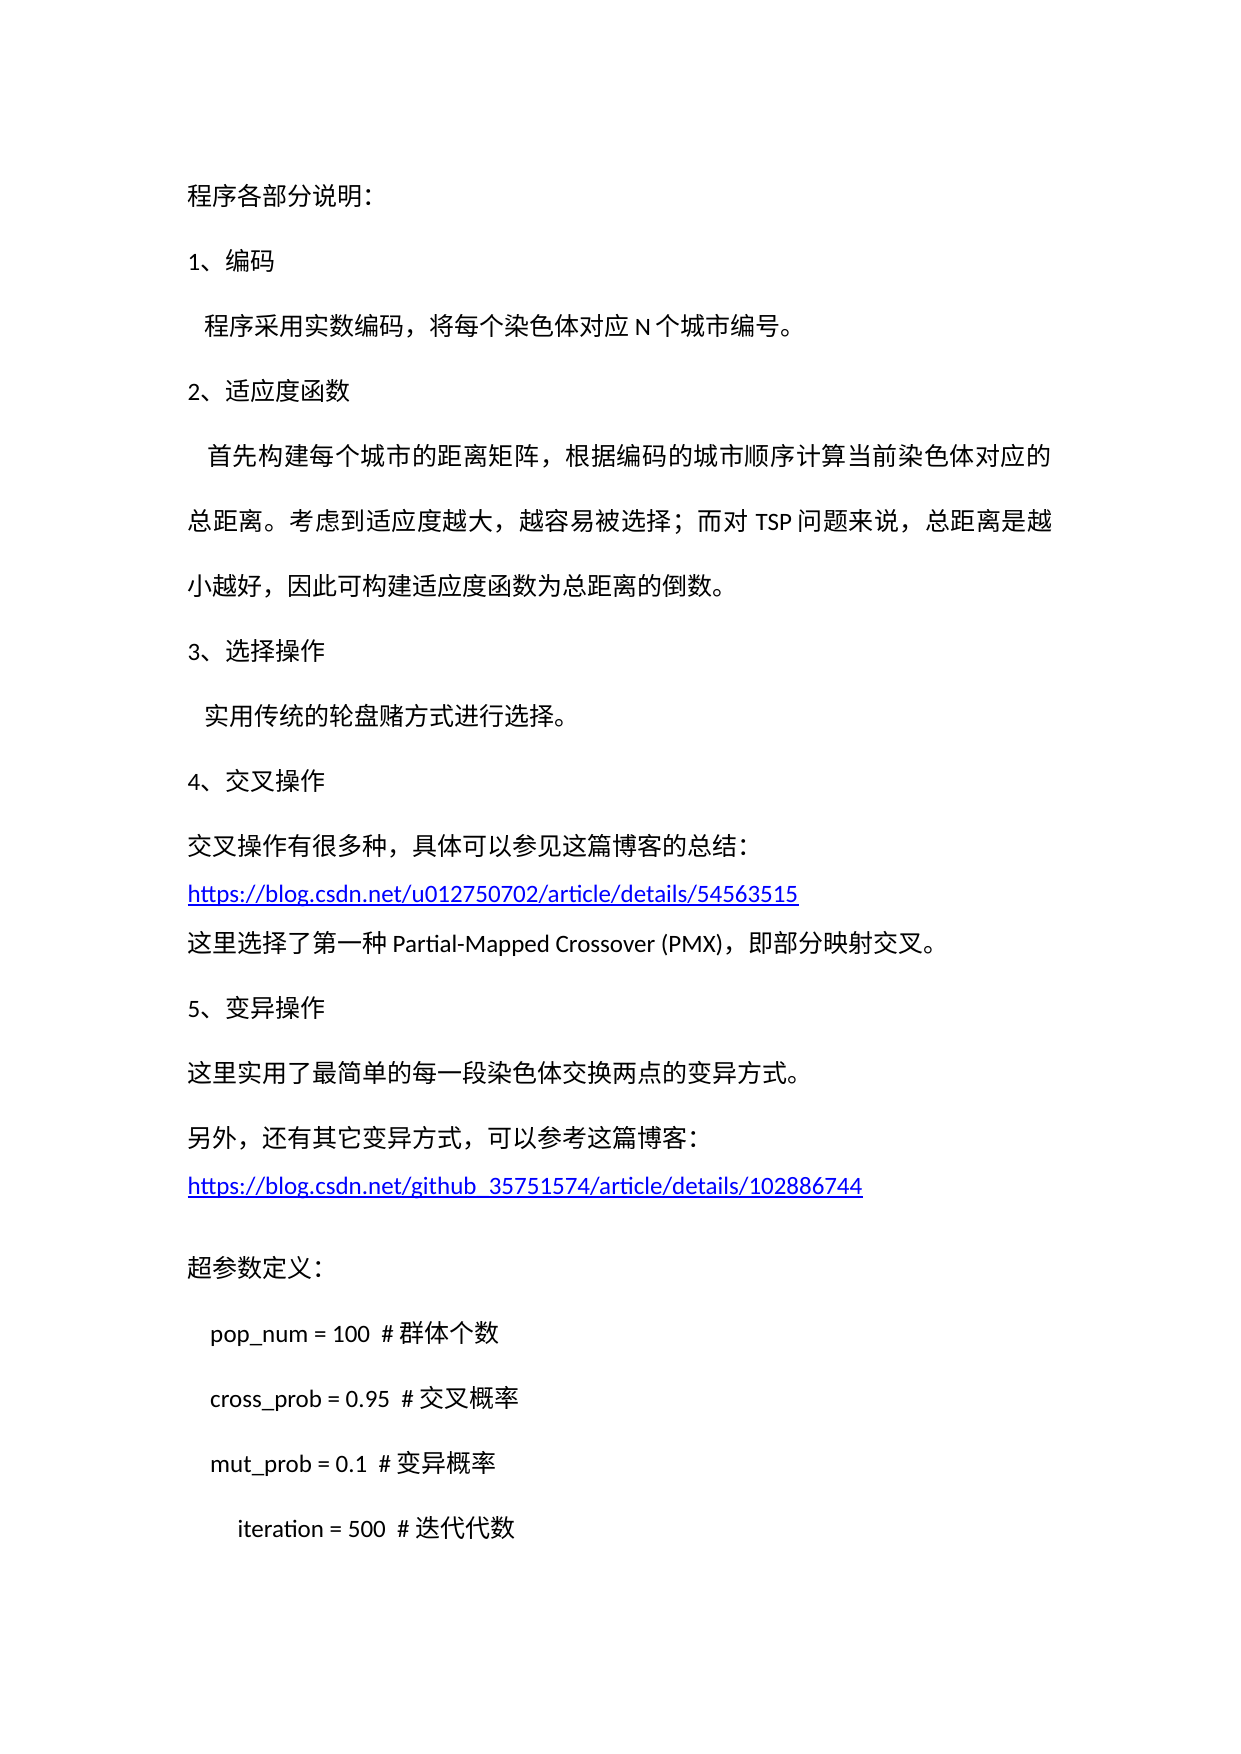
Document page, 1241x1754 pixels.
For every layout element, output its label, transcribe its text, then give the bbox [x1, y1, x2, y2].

list 交叉操作 [187, 747, 1053, 812]
list 这里实用了最简单的每一段染色体交换两点的变异方式。 [187, 1039, 1053, 1104]
list 交叉操作有很多种，具体可以参见这篇博客的总结： [187, 812, 1053, 877]
list mut_prob = 0.1 # 变异概率 [187, 1429, 1053, 1494]
list 超参数定义： [187, 1234, 1053, 1299]
list https://blog.csdn.net/github_35751574/article/details/102886744 [187, 1169, 1053, 1202]
list 程序采用实数编码，将每个染色体对应N个城市编号。 [187, 292, 1053, 357]
list 这里选择了第一种Partial-Mapped Crossover (PMX)，即部分映射交叉。 [187, 909, 1053, 974]
list 程序各部分说明： [187, 162, 1053, 227]
list 适应度函数 [187, 357, 1053, 422]
list 选择操作 [187, 617, 1053, 682]
list https://blog.csdn.net/u012750702/article/details/54563515 [187, 877, 1053, 909]
list 首先构建每个城市的距离矩阵，根据编码的城市顺序计算当前染色体对应的总距离。考虑到适应度越大，越容易被选择；而对TSP问题来说，总距离是越小越好，因此可构建适应度函数为总距离的倒数。 [187, 422, 1053, 617]
list 编码 [187, 227, 1053, 292]
list cross_prob = 0.95 # 交叉概率 [187, 1364, 1053, 1429]
list pop_num = 100 # 群体个数 [187, 1299, 1053, 1364]
list 另外，还有其它变异方式，可以参考这篇博客： [187, 1104, 1053, 1169]
list 实用传统的轮盘赌方式进行选择。 [187, 682, 1053, 747]
list iteration = 500 # 迭代代数 [187, 1494, 1053, 1559]
list 变异操作 [187, 974, 1053, 1039]
